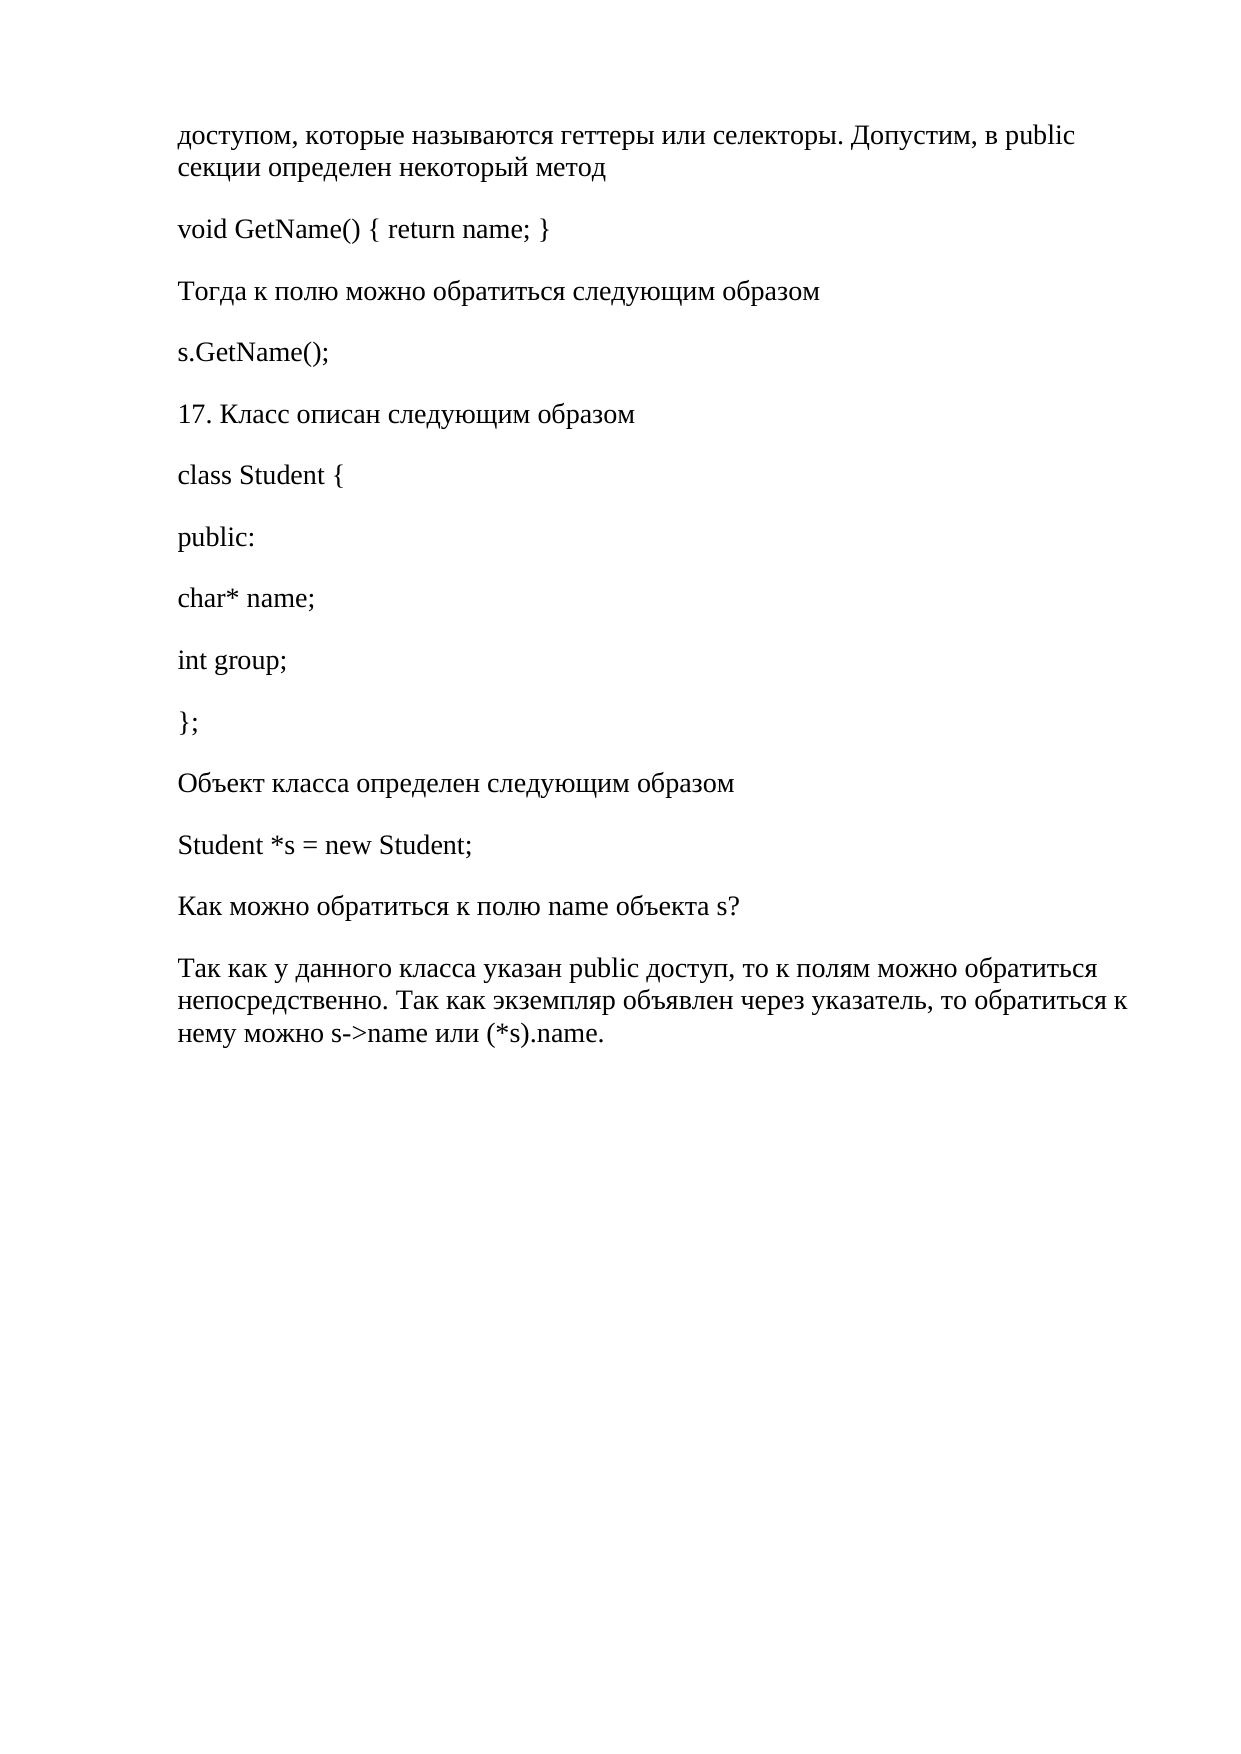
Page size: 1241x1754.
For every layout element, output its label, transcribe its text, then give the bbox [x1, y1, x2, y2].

text Так как у данного класса указан public доступ, то к полям можно обратиться непосредственно. Так как экземпляр объявлен через указатель, то обратиться к нему можно s->name или (*s).name. [177, 951, 1152, 1048]
text class Student { [177, 458, 1152, 491]
text }; [177, 704, 1152, 737]
text Как можно обратиться к полю name объекта s? [177, 889, 1152, 922]
text int group; [177, 643, 1152, 675]
text char* name; [177, 581, 1152, 614]
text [177, 118, 1152, 183]
text s.GetName(); [177, 335, 1152, 368]
text Объект класса определен следующим образом [177, 766, 1152, 798]
text Student *s = new Student; [177, 828, 1152, 860]
text void GetName() { return name; } [177, 212, 1152, 244]
text Тогда к полю можно обратиться следующим образом [177, 274, 1152, 306]
text public: [177, 520, 1152, 552]
text 17. Класс описан следующим образом [177, 397, 1152, 429]
